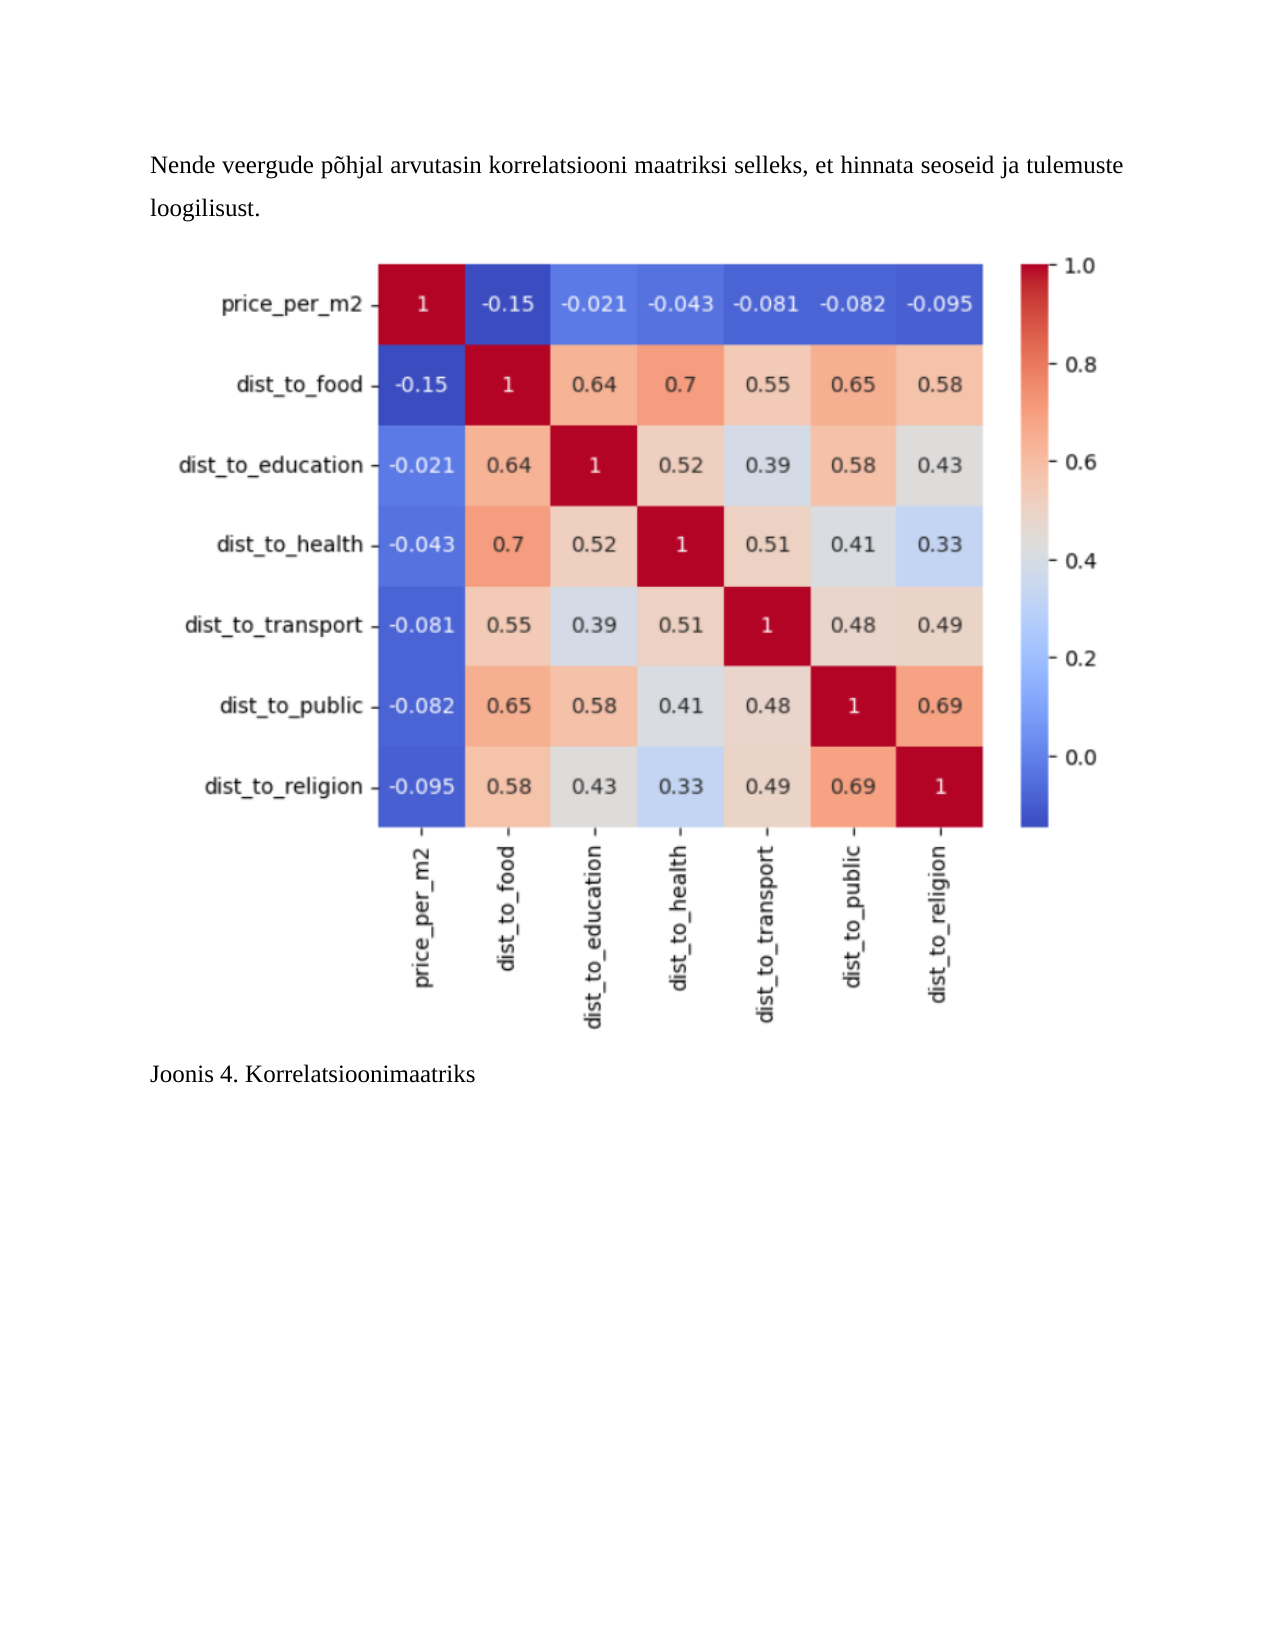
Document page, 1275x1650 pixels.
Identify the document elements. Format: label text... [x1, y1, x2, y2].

text Nende veergude põhjal arvutasin korrelatsiooni maatriksi selleks, et hinnata seoseid ja tulemuste loogilisust. [150, 150, 1125, 222]
picture [150, 236, 1125, 1045]
text Joonis 4. Korrelatsioonimaatriks [150, 1059, 1125, 1088]
